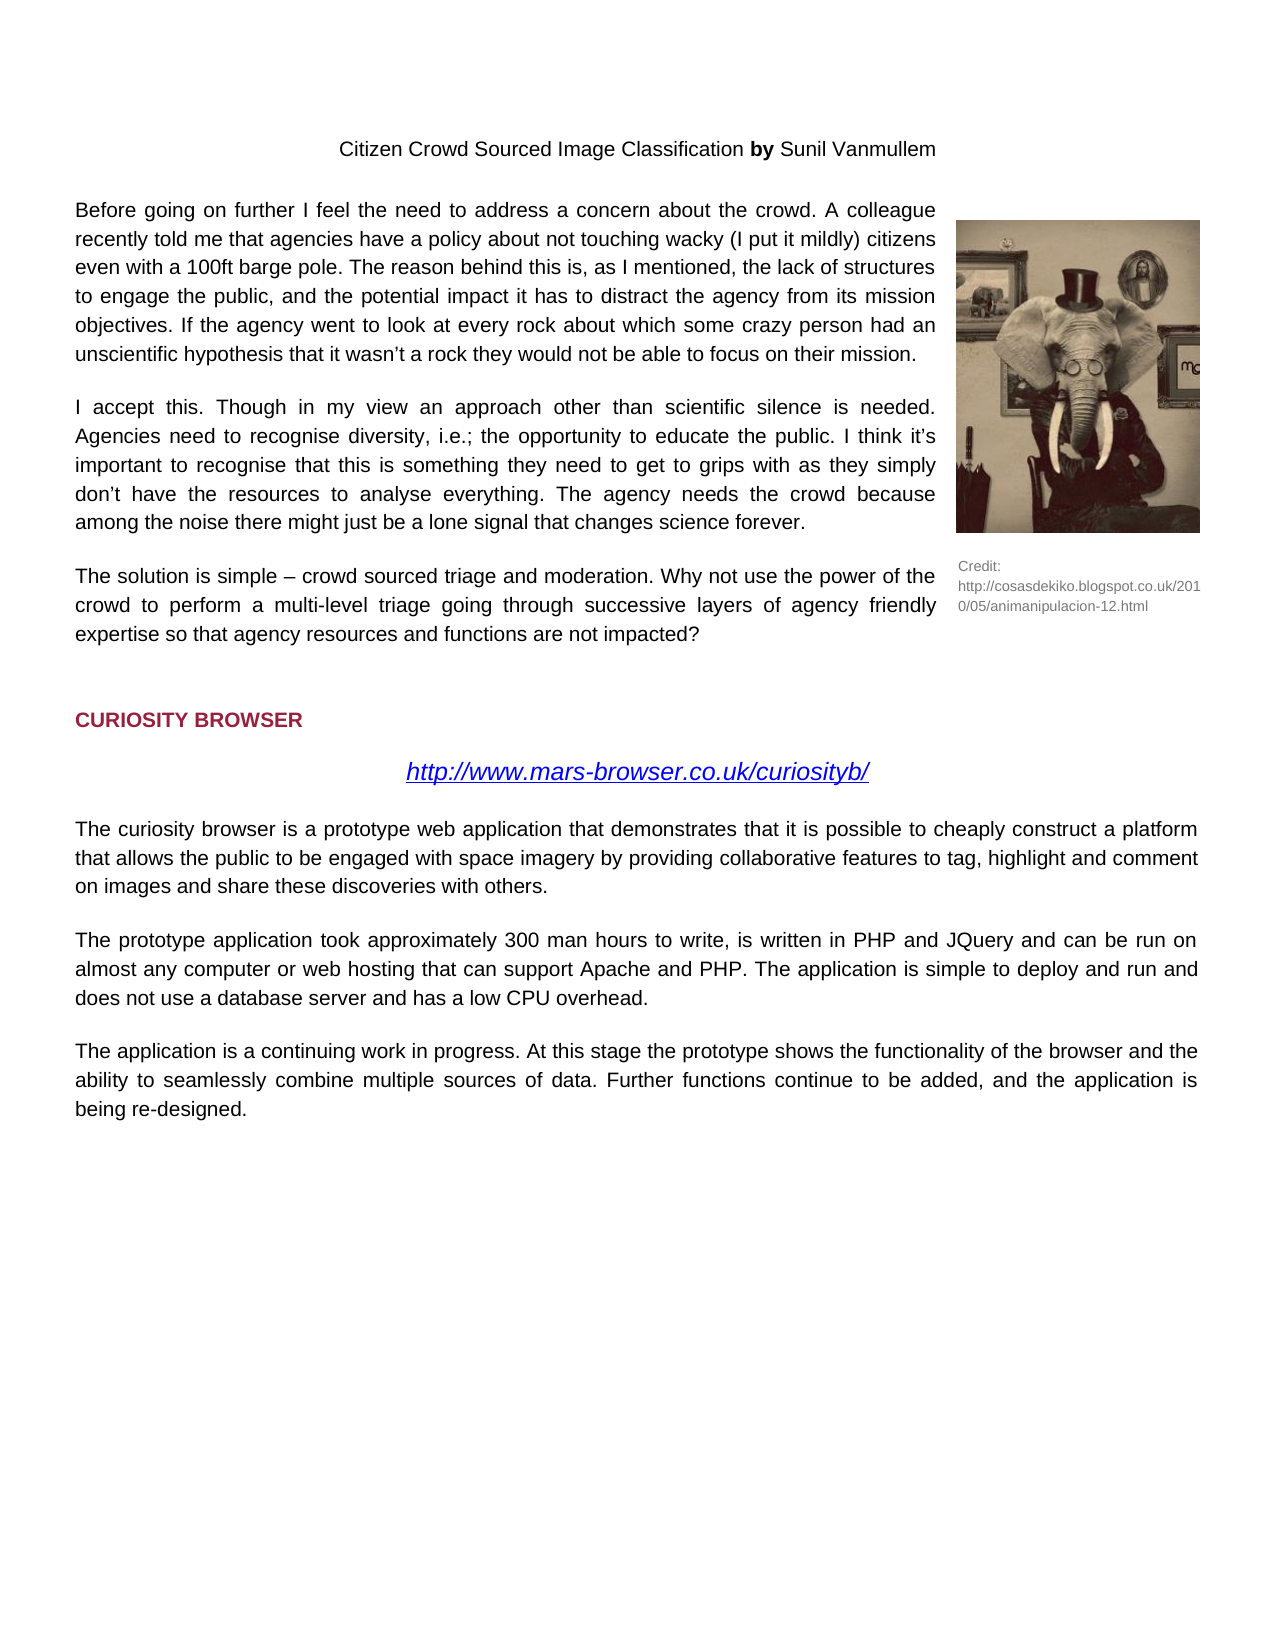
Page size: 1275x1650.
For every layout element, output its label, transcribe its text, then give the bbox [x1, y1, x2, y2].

text The solution is simple – crowd sourced triage and moderation. Why not use the power of the crowd to perform a multi-level triage going through successive layers of agency friendly expertise so that agency resources and functions are not impacted? [75, 564, 1200, 645]
text The prototype application took approximately 300 man hours to write, is written in PHP and JQuery and can be run on almost any computer or web hosting that can support Apache and PHP. The application is simple to deploy and run and does not use a database server and has a low CPU overhead. [75, 928, 1200, 1009]
text I accept this. Though in my view an approach other than scientific silence is needed. Agencies need to recognise diversity, i.e.; the opportunity to educate the public. I think it’s important to recognise that this is something they need to get to grips with as they simply don’t have the resources to analyse everything. The agency needs the crowd because among the noise there might just be a lone signal that changes science forever. [75, 395, 1200, 534]
picture [956, 220, 1200, 533]
text Before going on further I feel the need to address a concern about the crowd. A colleague recently told me that agencies have a policy about not touching wacky (I put it mildly) citizens even with a 100ft barge pole. The reason behind this is, as I mentioned, the lack of structures to engage the public, and the potential impact it has to distract the agency from its mission objectives. If the agency went to look at every rock about which some crazy person had an unscientific hypothesis that it wasn’t a rock they would not be able to focus on their mission. [75, 198, 1200, 365]
text The application is a continuing work in progress. At this stage the prototype shows the functionality of the browser and the ability to seamlessly combine multiple sources of data. Further functions continue to be added, and the application is being re-designed. [75, 1039, 1200, 1121]
subtitle Curiosity Browser [75, 707, 1200, 731]
text The curiosity browser is a prototype web application that demonstrates that it is possible to cheaply construct a platform that allows the public to be engaged with space imagery by providing collaborative features to tag, highlight and comment on images and share these discoveries with others. [75, 817, 1200, 898]
text http://www.mars-browser.co.uk/curiosityb/ [75, 757, 1200, 786]
